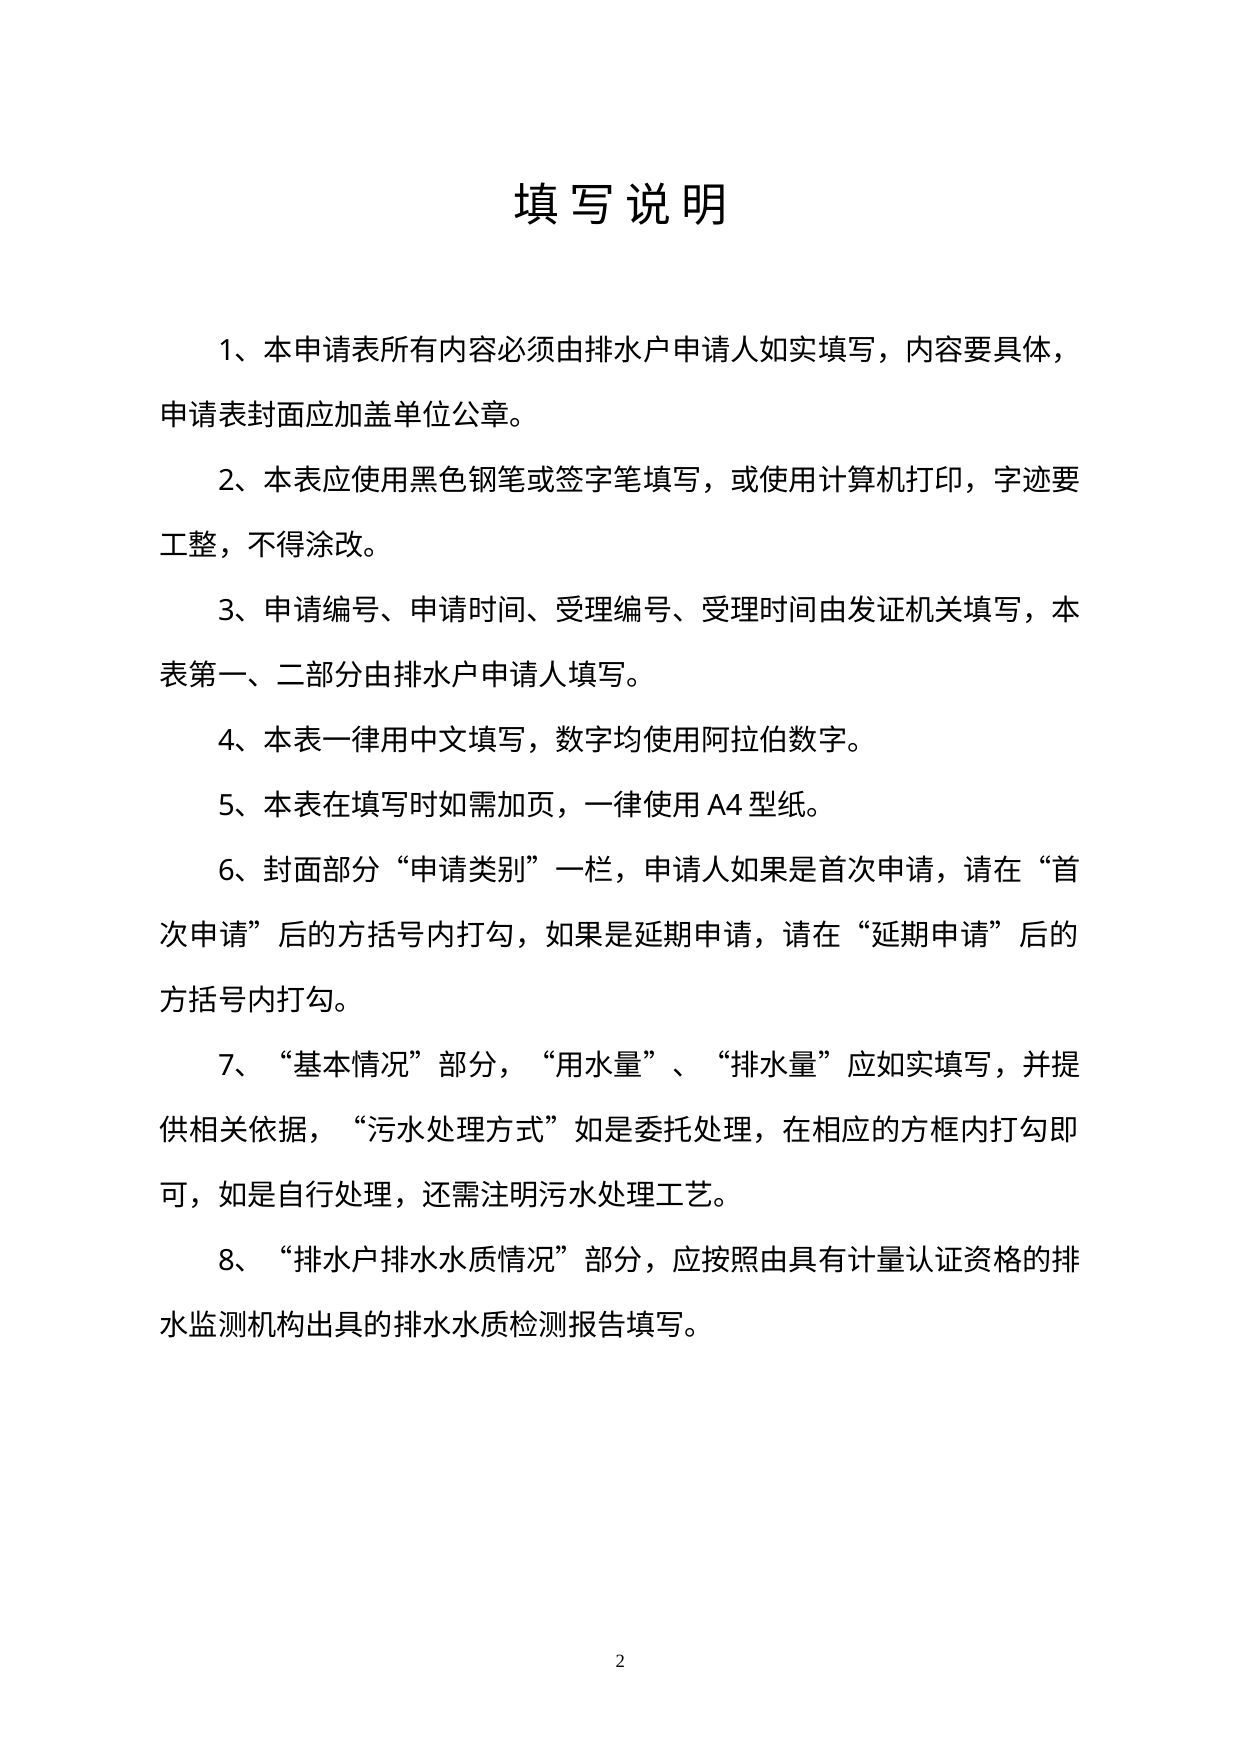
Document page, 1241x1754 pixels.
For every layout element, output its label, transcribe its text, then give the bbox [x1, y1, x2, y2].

text 4、本表一律用中文填写，数字均使用阿拉伯数字。 [159, 705, 1081, 770]
text 6、封面部分“申请类别”一栏，申请人如果是首次申请，请在“首次申请”后的方括号内打勾，如果是延期申请，请在“延期申请”后的方括号内打勾。 [159, 835, 1081, 1030]
text 8、“排水户排水水质情况”部分，应按照由具有计量认证资格的排水监测机构出具的排水水质检测报告填写。 [159, 1225, 1081, 1355]
text 填 写 说 明 [159, 153, 1081, 250]
text 2、本表应使用黑色钢笔或签字笔填写，或使用计算机打印，字迹要工整，不得涂改。 [159, 445, 1081, 575]
text 7、“基本情况”部分，“用水量”、“排水量”应如实填写，并提供相关依据，“污水处理方式”如是委托处理，在相应的方框内打勾即可，如是自行处理，还需注明污水处理工艺。 [159, 1030, 1081, 1225]
text 3、申请编号、申请时间、受理编号、受理时间由发证机关填写，本表第一、二部分由排水户申请人填写。 [159, 575, 1081, 705]
text 5、本表在填写时如需加页，一律使用A4型纸。 [159, 770, 1081, 835]
text 1、本申请表所有内容必须由排水户申请人如实填写，内容要具体，申请表封面应加盖单位公章。 [159, 315, 1081, 445]
